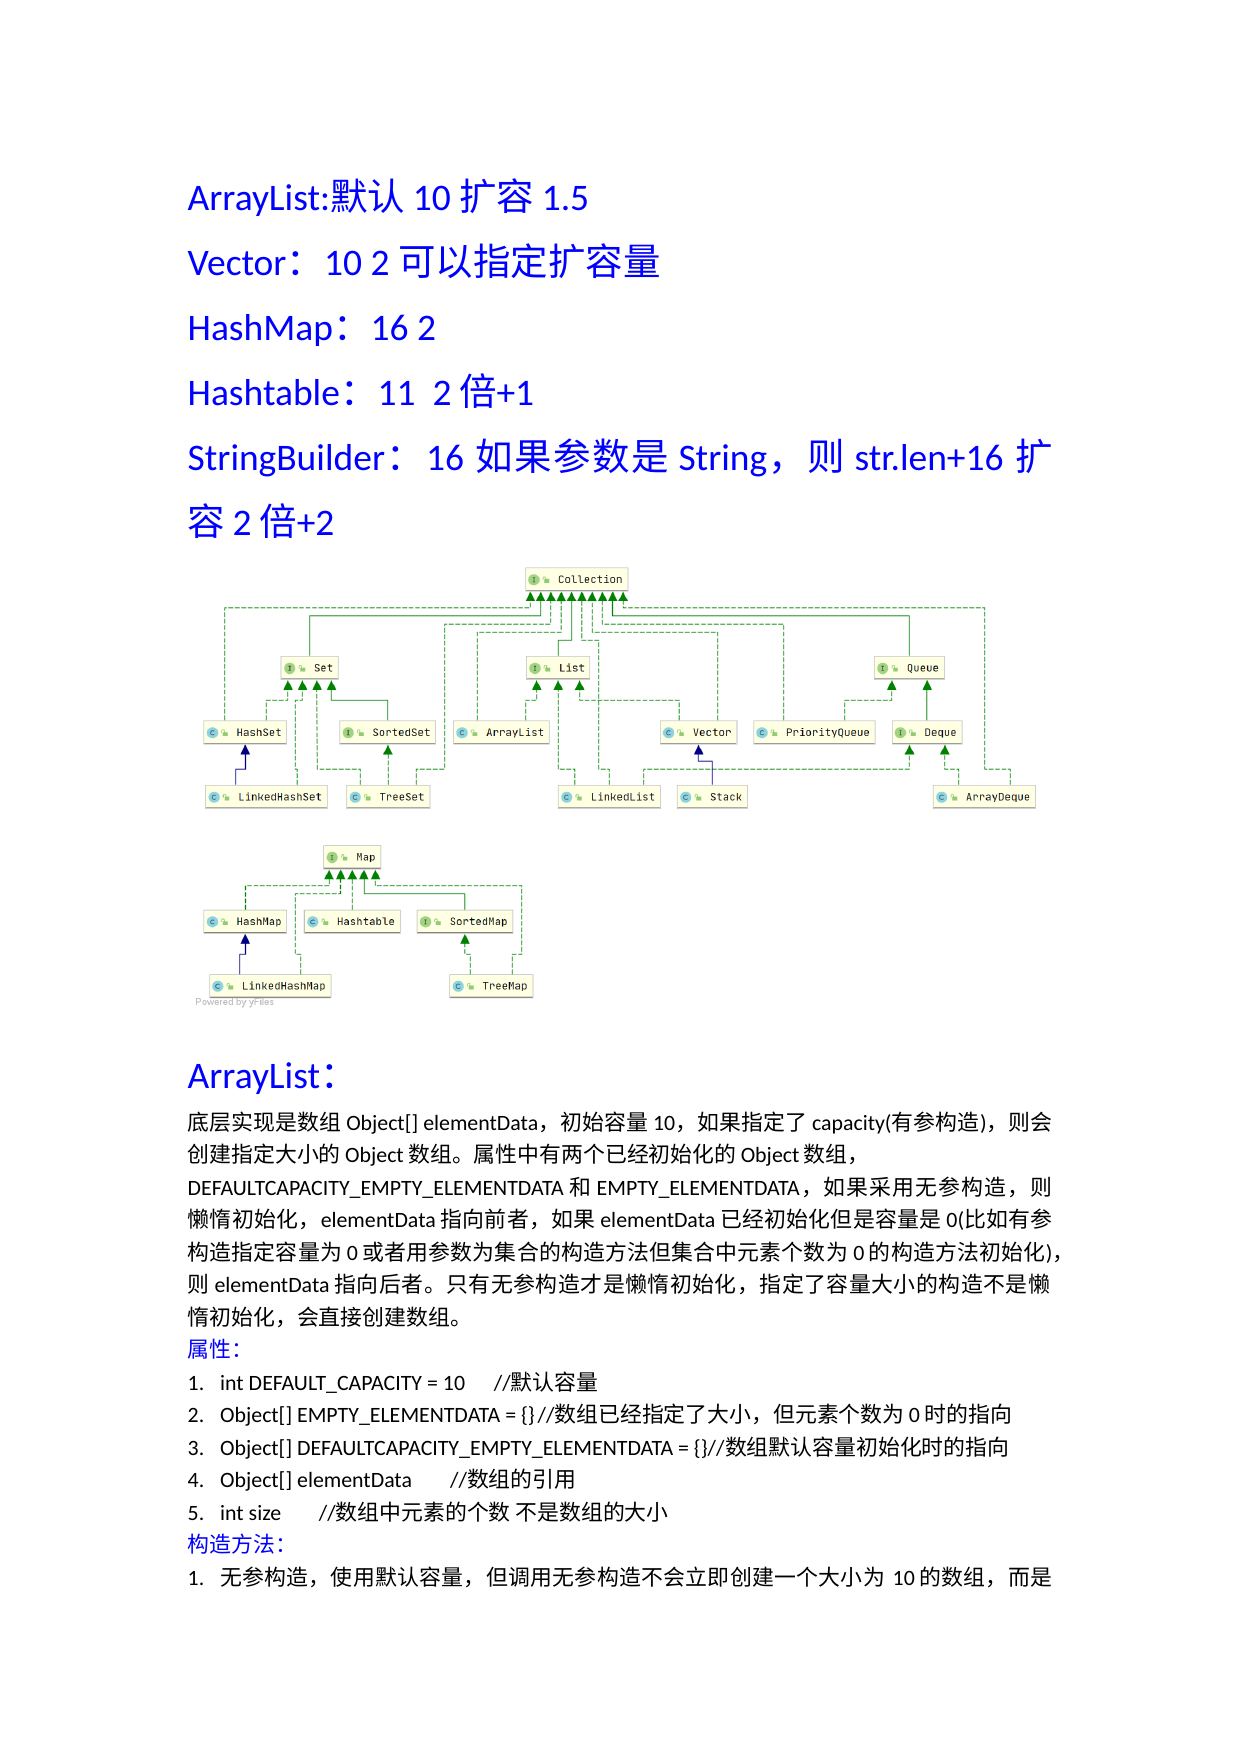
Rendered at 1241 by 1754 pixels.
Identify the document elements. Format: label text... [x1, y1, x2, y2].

list Object[] elementData //数组的引用 [187, 1462, 1053, 1494]
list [187, 1559, 1053, 1592]
text DEFAULTCAPACITY_EMPTY_ELEMENTDATA和EMPTY_ELEMENTDATA，如果采用无参构造，则懒惰初始化，elementData指向前者，如果elementData已经初始化但是容量是0(比如有参构造指定容量为0或者用参数为集合的构造方法但集合中元素个数为0的构造方法初始化)，则elementData指向后者。只有无参构造才是懒惰初始化，指定了容量大小的构造不是懒惰初始化，会直接创建数组。 [187, 1169, 1053, 1332]
text ArrayList： [187, 1039, 1053, 1104]
text 构造方法： [187, 1527, 1053, 1559]
list int DEFAULT_CAPACITY = 10 //默认容量 [187, 1364, 1053, 1397]
text StringBuilder：16 如果参数是String，则str.len+16 扩容2倍+2 [187, 422, 1053, 552]
list Object[] DEFAULTCAPACITY_EMPTY_ELEMENTDATA = {}//数组默认容量初始化时的指向 [187, 1429, 1053, 1462]
text 底层实现是数组Object[] elementData，初始容量10，如果指定了capacity(有参构造)，则会创建指定大小的Object数组。属性中有两个已经初始化的Object数组， [187, 1104, 1053, 1169]
text HashMap：16 2 [187, 292, 1053, 357]
picture [187, 552, 1052, 1014]
list Object[] EMPTY_ELEMENTDATA = {} //数组已经指定了大小，但元素个数为0时的指向 [187, 1397, 1053, 1429]
text Hashtable：11 2倍+1 [187, 357, 1053, 422]
text 属性： [187, 1332, 1053, 1364]
text ArrayList:默认10 扩容1.5 [187, 162, 1053, 227]
list int size //数组中元素的个数 不是数组的大小 [187, 1494, 1053, 1527]
text Vector：10 2 可以指定扩容量 [187, 227, 1053, 292]
